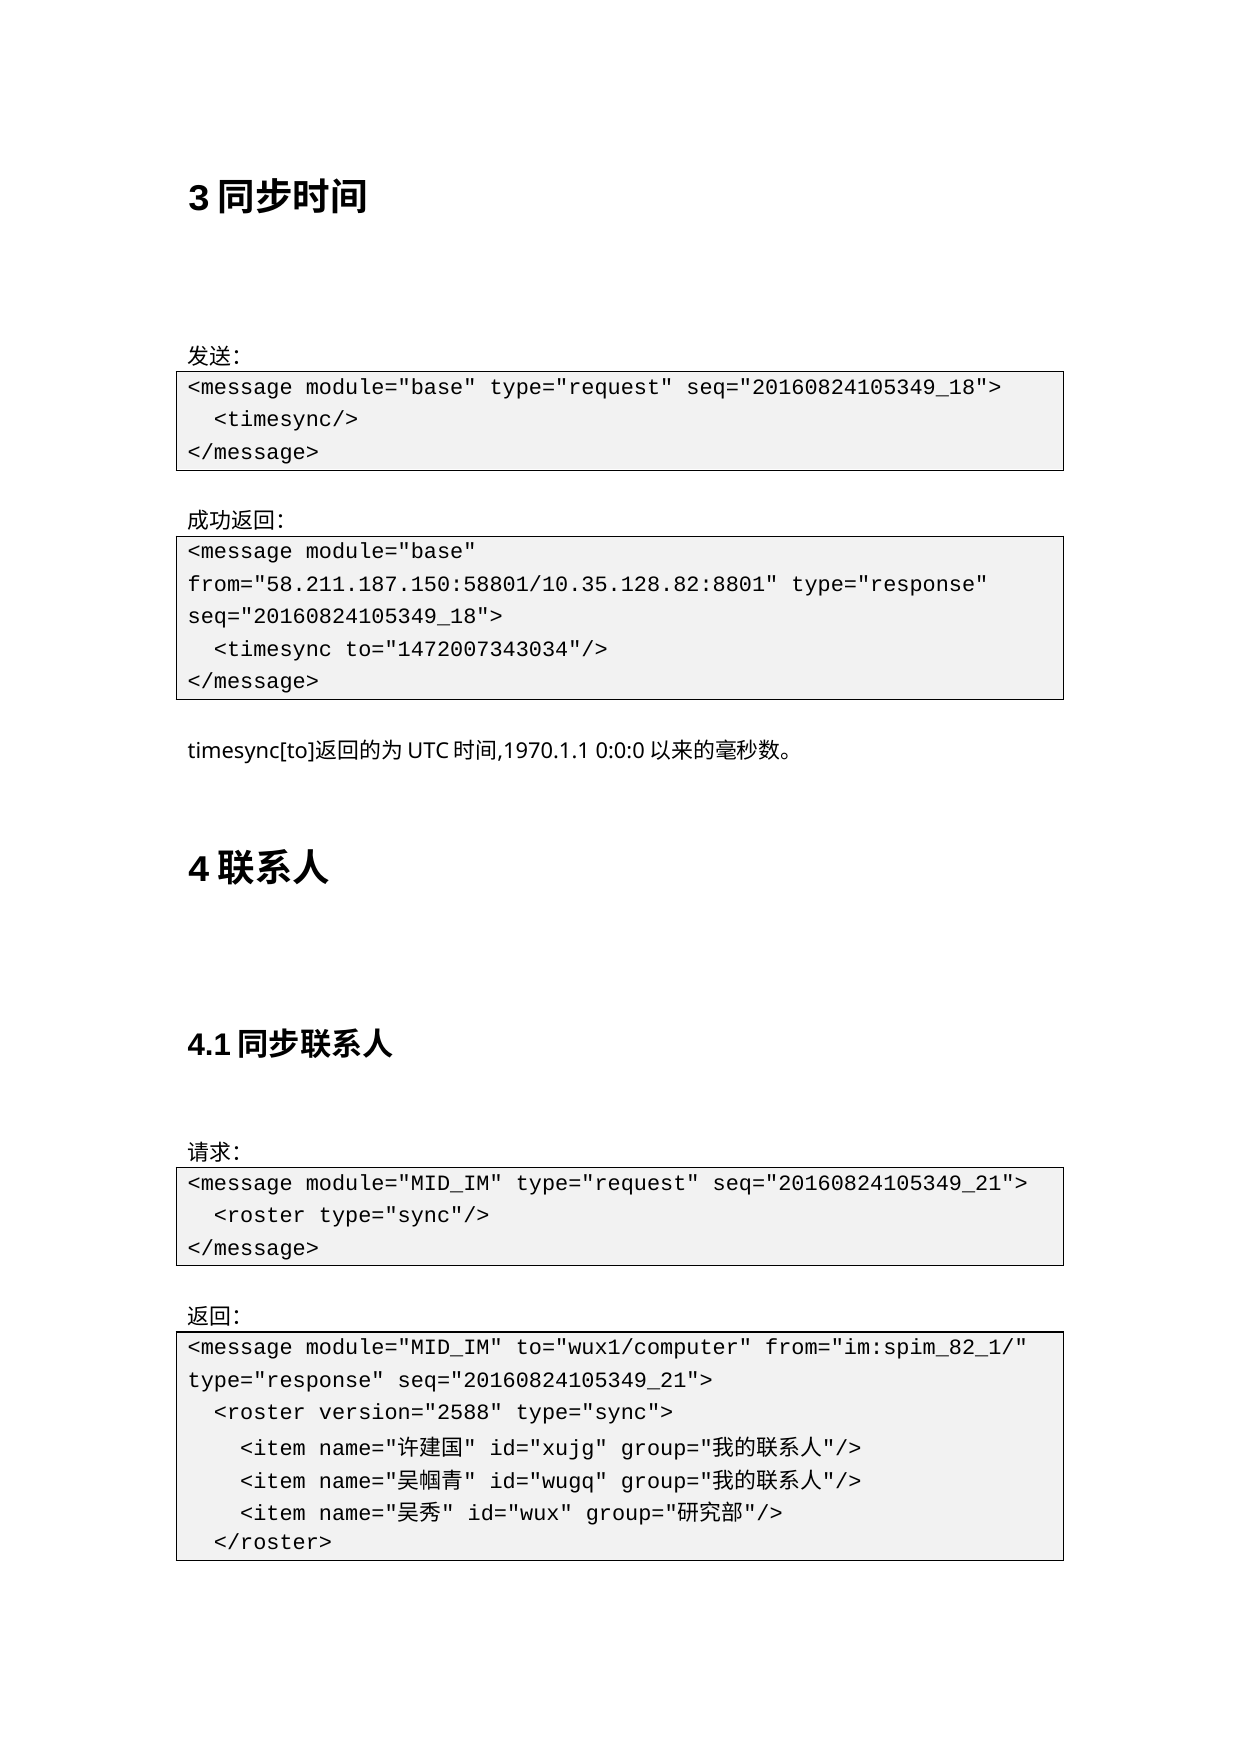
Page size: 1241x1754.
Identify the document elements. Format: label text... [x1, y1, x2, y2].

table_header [177, 1333, 1063, 1560]
table_header <message module="base" from="58.211.187.150:58801/10.35.128.82:8801" type="response" seq="20160824105349_18"> <timesync to="1472007343034"/> </message> [177, 537, 1063, 699]
subtitle 4联系人 [187, 833, 1053, 898]
text 请求： [187, 1134, 1053, 1167]
table_header <message module="base" type="request" seq="20160824105349_18"> <timesync/> </message> [177, 372, 1063, 469]
text 成功返回： [187, 503, 1053, 536]
subtitle 3同步时间 [187, 162, 1053, 227]
text 发送： [187, 338, 1053, 371]
subtitle 4.1同步联系人 [187, 1010, 1053, 1075]
text 返回： [187, 1299, 1053, 1331]
text timesync[to]返回的为UTC时间,1970.1.1 0:0:0以来的毫秒数。 [187, 733, 1053, 765]
table_header <message module="MID_IM" type="request" seq="20160824105349_21"> <roster type="sync"/> </message> [177, 1168, 1063, 1265]
